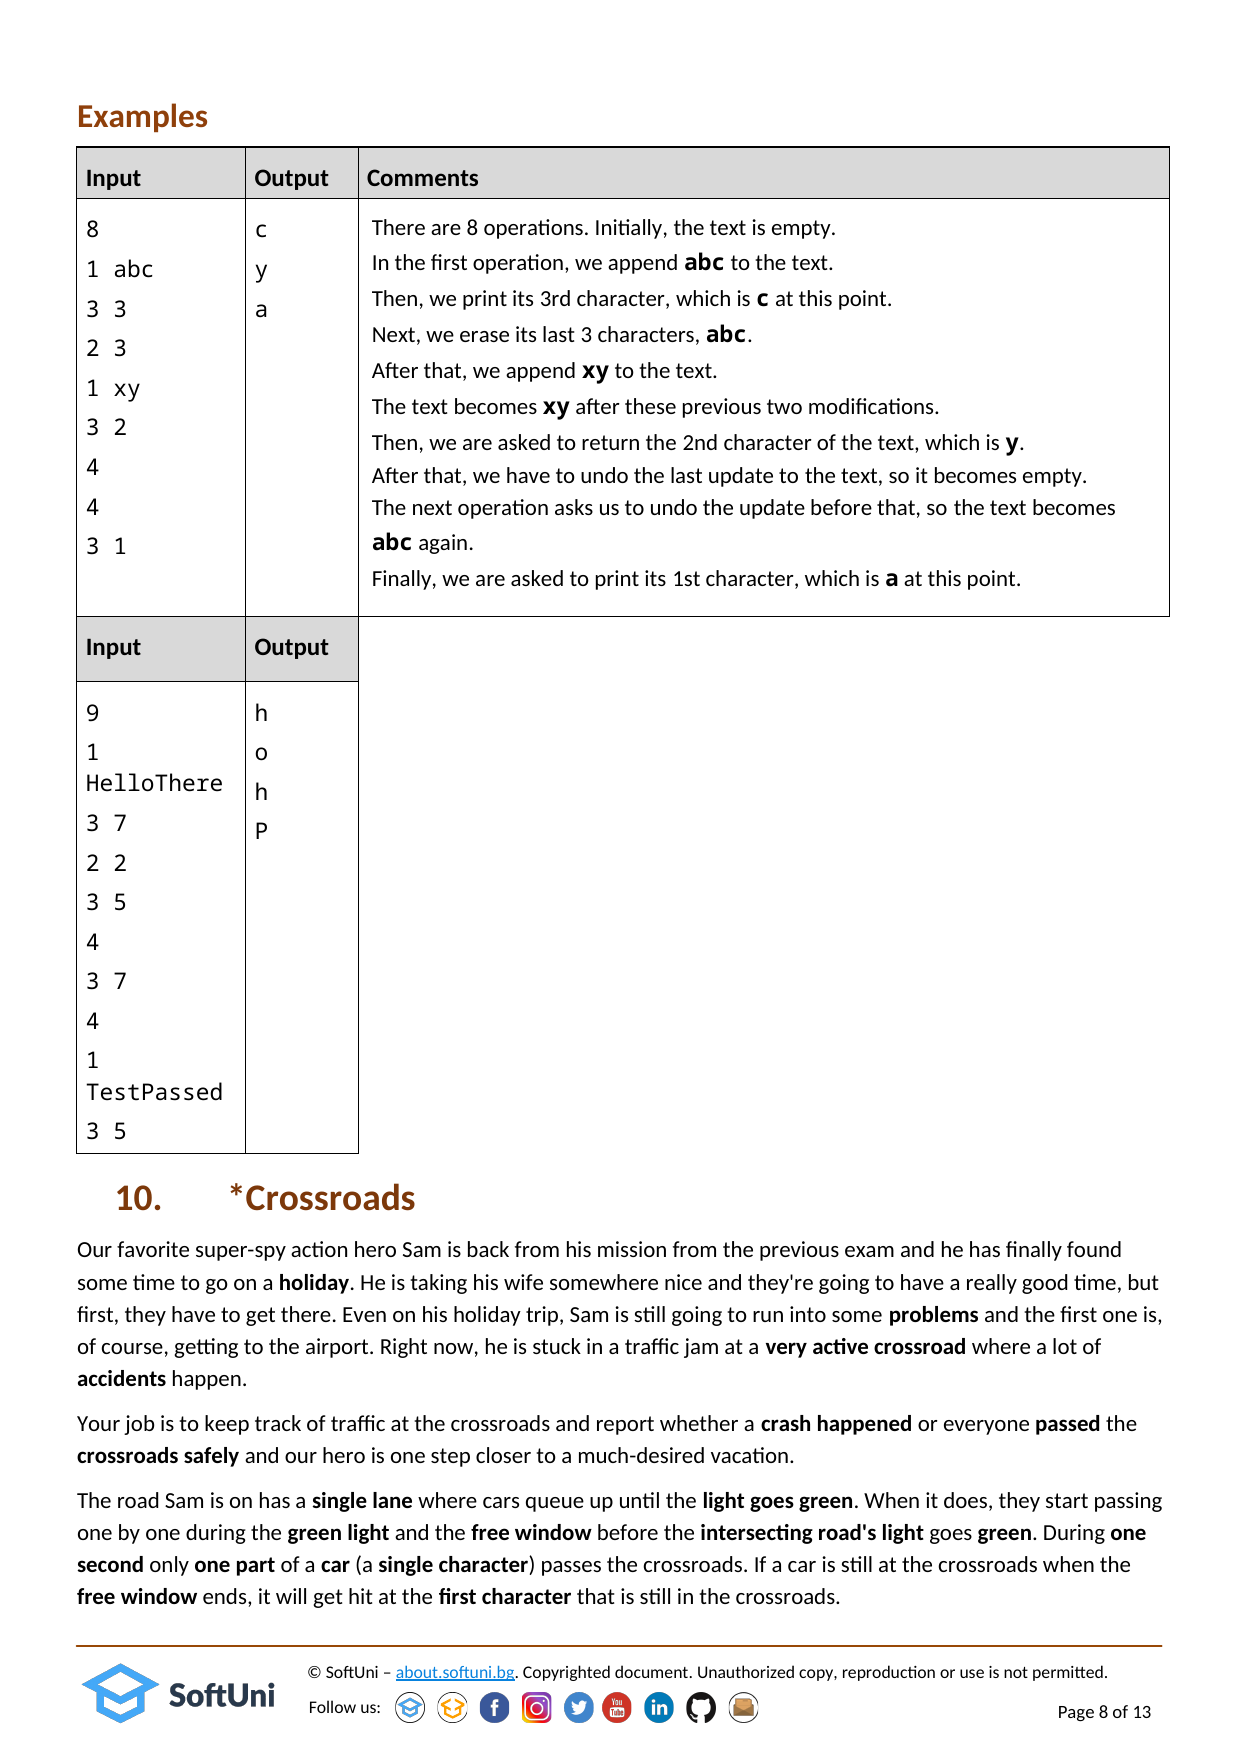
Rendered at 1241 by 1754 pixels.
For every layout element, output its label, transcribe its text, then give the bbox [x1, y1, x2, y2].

text The road Sam is on has a single lane where cars queue up until the light goes green. When it does, they start passing one by one during the green light and the free window before the intersecting road's light goes green. During one second only one part of a car (a single character) passes the crossroads. If a car is still at the crossroads when the free window ends, it will get hit at the first character that is still in the crossroads. [77, 1486, 1163, 1610]
picture [644, 1714, 653, 1723]
subtitle *Crossroads [114, 1174, 1163, 1220]
picture [665, 1714, 674, 1723]
table_header Input [77, 148, 245, 198]
picture [602, 1692, 632, 1723]
picture [564, 1692, 594, 1723]
table_cell Output [246, 617, 358, 681]
table_cell h o h P [246, 682, 358, 1152]
table_cell There are 8 operations. Initially, the text is empty. In the first operation, we append abc to the text. Then, we print its 3rd character, which is c at this point. Next, we erase its last 3 characters, abc. After that, we append xy to the text. The text becomes xy after these previous two modifications. Then, we are asked to return the 2nd character of the text, which is y. After that, we have to undo the last update to the text, so it becomes empty. The next operation asks us to undo the update before that, so the text becomes abc again. Finally, we are asked to print its 1st character, which is a at this point. [359, 199, 1169, 616]
picture [658, 1705, 667, 1714]
table_cell 9 1 HelloThere 3 7 2 2 3 5 4 3 7 4 1 TestPassed 3 5 [77, 682, 245, 1152]
subtitle Examples [77, 95, 1163, 136]
picture [437, 1692, 468, 1723]
table_cell 8 1 abc 3 3 2 3 1 xy 3 2 4 4 3 1 [77, 199, 245, 616]
text Your job is to keep track of traffic at the crossroads and report whether a crash happened or everyone passed the crossroads safely and our hero is one step closer to a much-desired vacation. [77, 1409, 1163, 1469]
picture [686, 1692, 716, 1723]
picture [522, 1692, 552, 1723]
picture [395, 1692, 425, 1723]
table_header Comments [359, 148, 1169, 198]
picture [479, 1692, 510, 1723]
table_cell Input [77, 617, 245, 681]
picture [644, 1692, 653, 1701]
picture [75, 1658, 281, 1729]
picture [728, 1692, 759, 1723]
table_header Output [246, 148, 358, 198]
picture [665, 1692, 674, 1701]
table_cell c y a [246, 199, 358, 616]
text Our favorite super-spy action hero Sam is back from his mission from the previous exam and he has finally found some time to go on a holiday. He is taking his wife somewhere nice and they're going to have a really good time, but first, they have to get there. Even on his holiday trip, Sam is still going to run into some problems and the first one is, of course, getting to the airport. Right now, he is stuck in a traffic jam at a very active crossroad where a lot of accidents happen. [77, 1235, 1163, 1392]
